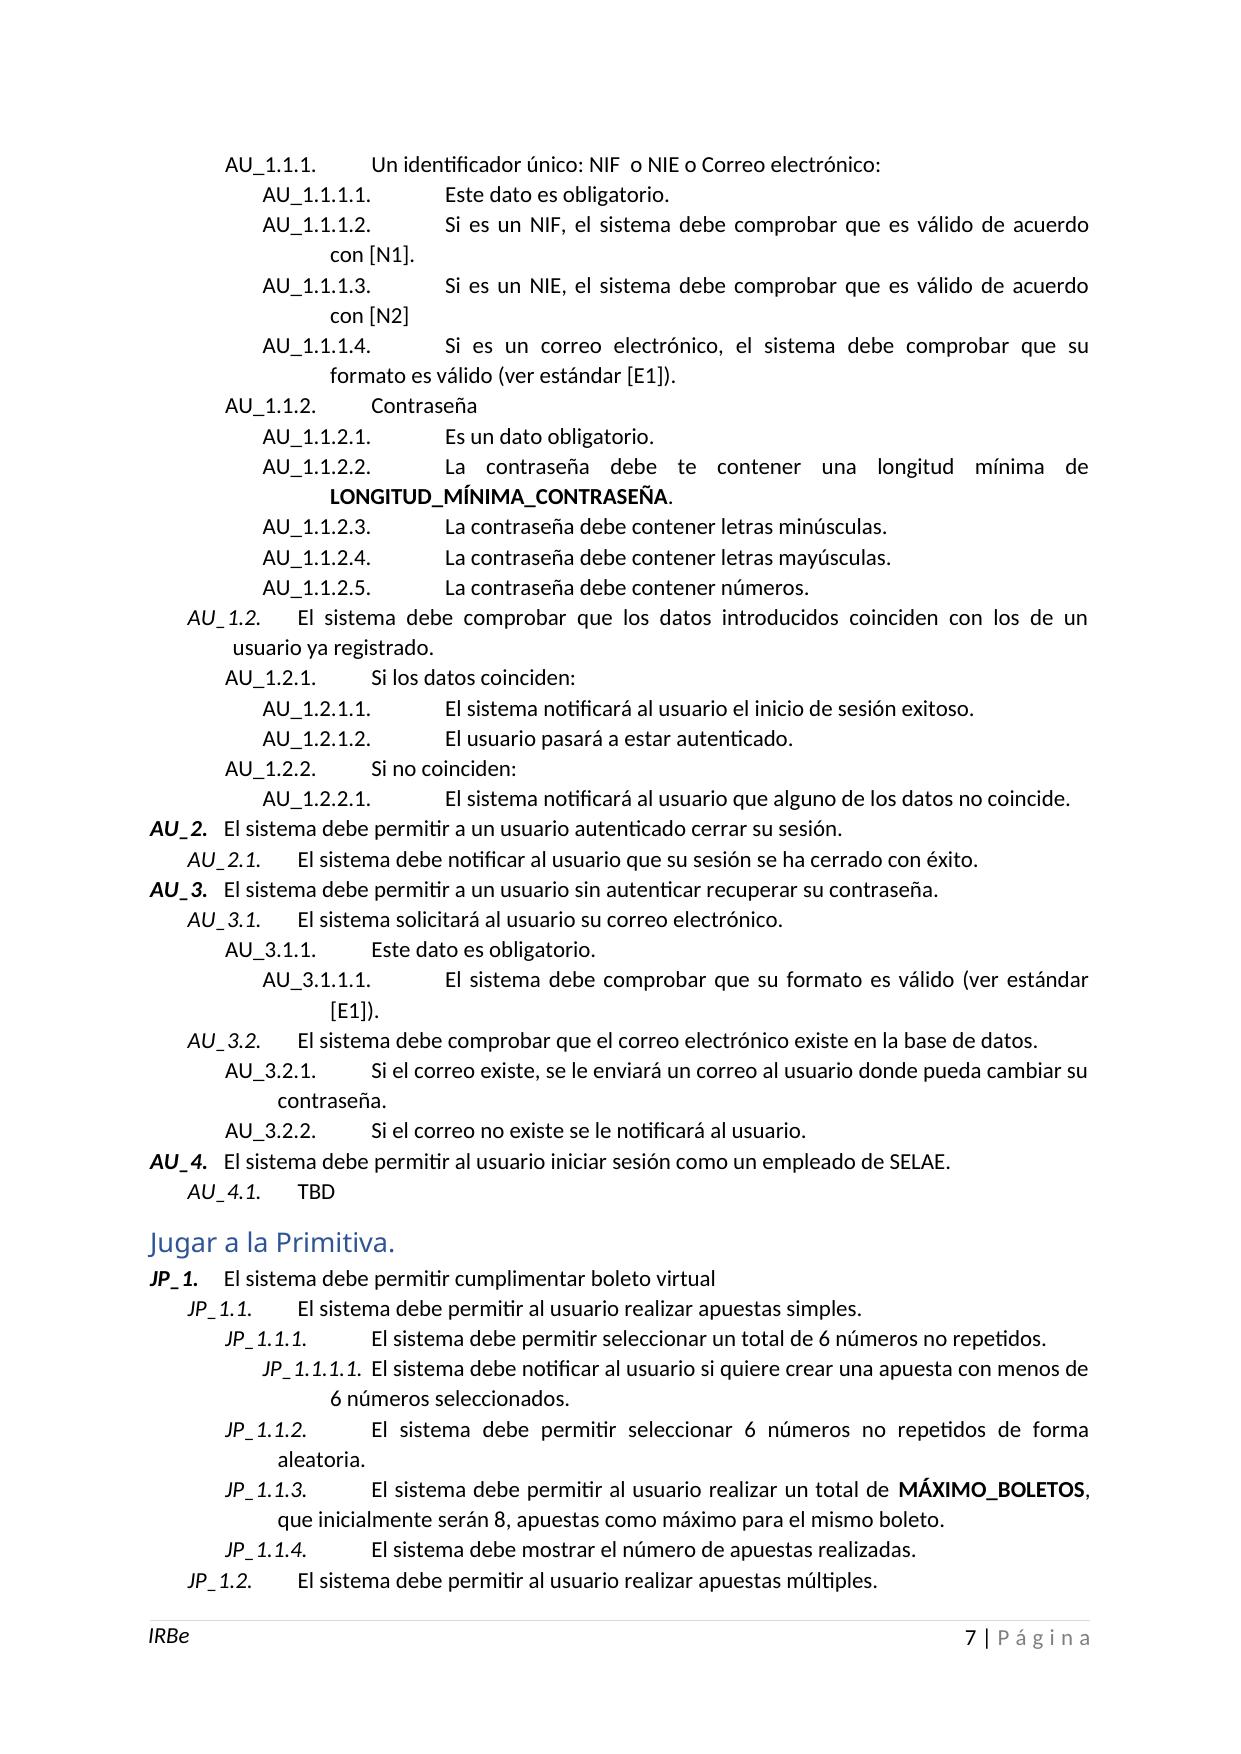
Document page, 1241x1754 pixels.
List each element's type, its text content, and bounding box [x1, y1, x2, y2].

list El sistema solicitará al usuario su correo electrónico. [187, 905, 1090, 933]
list La contraseña debe contener letras minúsculas. [262, 512, 1090, 541]
list El sistema debe permitir al usuario realizar un total de MÁXIMO_BOLETOS, que inicialmente serán 8, apuestas como máximo para el mismo boleto. [225, 1475, 1090, 1533]
list El sistema debe notificar al usuario que su sesión se ha cerrado con éxito. [187, 845, 1090, 873]
list El sistema debe comprobar que los datos introducidos coinciden con los de un usuario ya registrado. [187, 603, 1090, 661]
list El sistema notificará al usuario el inicio de sesión exitoso. [262, 694, 1090, 722]
list El sistema debe permitir cumplimentar boleto virtual [150, 1264, 1090, 1292]
list El usuario pasará a estar autenticado. [262, 724, 1090, 752]
list El sistema debe permitir seleccionar un total de 6 números no repetidos. [225, 1324, 1090, 1352]
list La contraseña debe contener letras mayúsculas. [262, 543, 1090, 571]
list El sistema debe permitir seleccionar 6 números no repetidos de forma aleatoria. [225, 1415, 1090, 1473]
list Este dato es obligatorio. [225, 935, 1090, 963]
list El sistema notificará al usuario que alguno de los datos no coincide. [262, 784, 1090, 812]
list La contraseña debe contener números. [262, 573, 1090, 601]
list Un identificador único: NIF o NIE o Correo electrónico: [225, 150, 1090, 178]
list El sistema debe permitir al usuario iniciar sesión como un empleado de SELAE. [150, 1147, 1090, 1175]
list Si los datos coinciden: [225, 663, 1090, 692]
list La contraseña debe te contener una longitud mínima de LONGITUD_MÍNIMA_CONTRASEÑA. [262, 452, 1090, 510]
list El sistema debe permitir al usuario realizar apuestas simples. [187, 1294, 1090, 1322]
list El sistema debe permitir a un usuario sin autenticar recuperar su contraseña. [150, 875, 1090, 903]
list El sistema debe comprobar que su formato es válido (ver estándar [E1]). [262, 966, 1090, 1024]
list El sistema debe notificar al usuario si quiere crear una apuesta con menos de 6 números seleccionados. [262, 1354, 1090, 1413]
list El sistema debe comprobar que el correo electrónico existe en la base de datos. [187, 1026, 1090, 1054]
list El sistema debe permitir al usuario realizar apuestas múltiples. [187, 1566, 1090, 1594]
list Este dato es obligatorio. [262, 180, 1090, 208]
list Si es un correo electrónico, el sistema debe comprobar que su formato es válido (ver estándar [E1]). [262, 331, 1090, 389]
list Si es un NIF, el sistema debe comprobar que es válido de acuerdo con [N1]. [262, 210, 1090, 269]
list TBD [187, 1177, 1090, 1205]
list Si no coinciden: [225, 754, 1090, 782]
subtitle Jugar a la Primitiva. [150, 1224, 1090, 1261]
list Si el correo existe, se le enviará un correo al usuario donde pueda cambiar su contraseña. [225, 1056, 1090, 1114]
list El sistema debe mostrar el número de apuestas realizadas. [225, 1536, 1090, 1564]
list Contraseña [225, 392, 1090, 420]
list Si el correo no existe se le notificará al usuario. [225, 1117, 1090, 1145]
list Es un dato obligatorio. [262, 422, 1090, 450]
list Si es un NIE, el sistema debe comprobar que es válido de acuerdo con [N2] [262, 271, 1090, 329]
list El sistema debe permitir a un usuario autenticado cerrar su sesión. [150, 814, 1090, 843]
